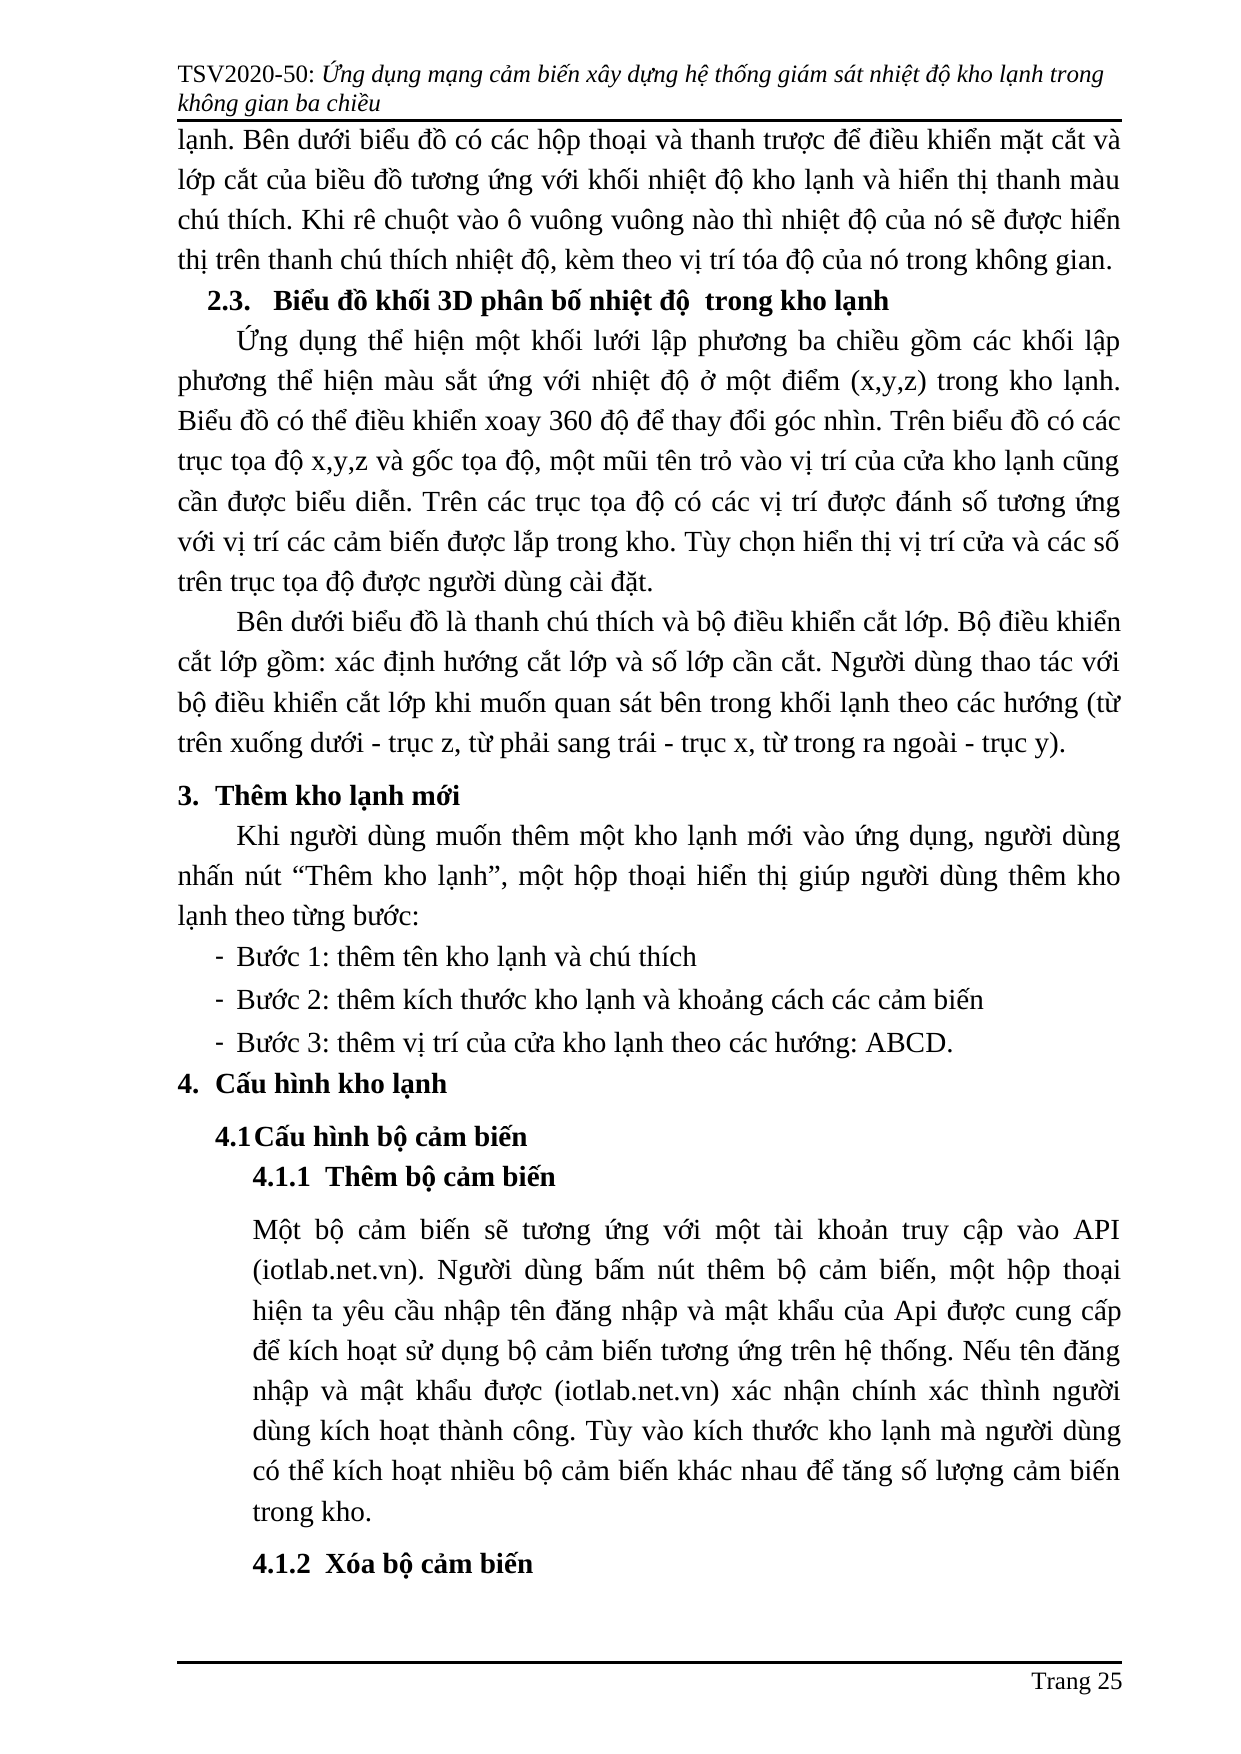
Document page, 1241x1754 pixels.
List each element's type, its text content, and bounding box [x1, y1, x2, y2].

list Bước 1: thêm tên kho lạnh và chú thích [215, 938, 1122, 974]
list Cấu hình kho lạnh [177, 1067, 1122, 1100]
text Biểu đồ khối 3D phân bố nhiệt độ trong kho lạnh [207, 283, 1122, 316]
text Một bộ cảm biến sẽ tương ứng với một tài khoản truy cập vào API (iotlab.net.vn). Người dùng bấm nút thêm bộ cảm biến, một hộp thoại hiện ta yêu cầu nhập tên đăng nhập và mật khẩu của Api được cung cấp để kích hoạt sử dụng bộ cảm biến tương ứng trên hệ thống. Nếu tên đăng nhập và mật khẩu được (iotlab.net.vn) xác nhận chính xác thình người dùng kích hoạt thành công. Tùy vào kích thước kho lạnh mà người dùng có thể kích hoạt nhiều bộ cảm biến khác nhau để tăng số lượng cảm biến trong kho. [252, 1212, 1122, 1527]
list Xóa bộ cảm biến [252, 1546, 1122, 1580]
list Bước 2: thêm kích thước kho lạnh và khoảng cách các cảm biến [215, 981, 1122, 1017]
list Cấu hình bộ cảm biến [215, 1119, 1122, 1153]
list Bước 3: thêm vị trí của cửa kho lạnh theo các hướng: ABCD. [215, 1024, 1122, 1059]
list Thêm kho lạnh mới [177, 778, 1122, 811]
text Khi người dùng muốn thêm một kho lạnh mới vào ứng dụng, người dùng nhấn nút “Thêm kho lạnh”, một hộp thoại hiển thị giúp người dùng thêm kho lạnh theo từng bước: [177, 818, 1122, 932]
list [177, 122, 1122, 276]
list Thêm bộ cảm biến [252, 1159, 1122, 1193]
list Bên dưới biểu đồ là thanh chú thích và bộ điều khiển cắt lớp. Bộ điều khiển cắt lớp gồm: xác định hướng cắt lớp và số lớp cần cắt. Người dùng thao tác với bộ điều khiển cắt lớp khi muốn quan sát bên trong khối lạnh theo các hướng (từ trên xuống dưới - trục z, từ phải sang trái - trục x, từ trong ra ngoài - trục y). [177, 604, 1122, 758]
list Ứng dụng thể hiện một khối lưới lập phương ba chiều gồm các khối lập phương thể hiện màu sắt ứng với nhiệt độ ở một điểm (x,y,z) trong kho lạnh. Biểu đồ có thể điều khiển xoay 360 độ để thay đổi góc nhìn. Trên biểu đồ có các trục tọa độ x,y,z và gốc tọa độ, một mũi tên trỏ vào vị trí của cửa kho lạnh cũng cần được biểu diễn. Trên các trục tọa độ có các vị trí được đánh số tương ứng với vị trí các cảm biến được lắp trong kho. Tùy chọn hiển thị vị trí cửa và các số trên trục tọa độ được người dùng cài đặt. [177, 323, 1122, 598]
